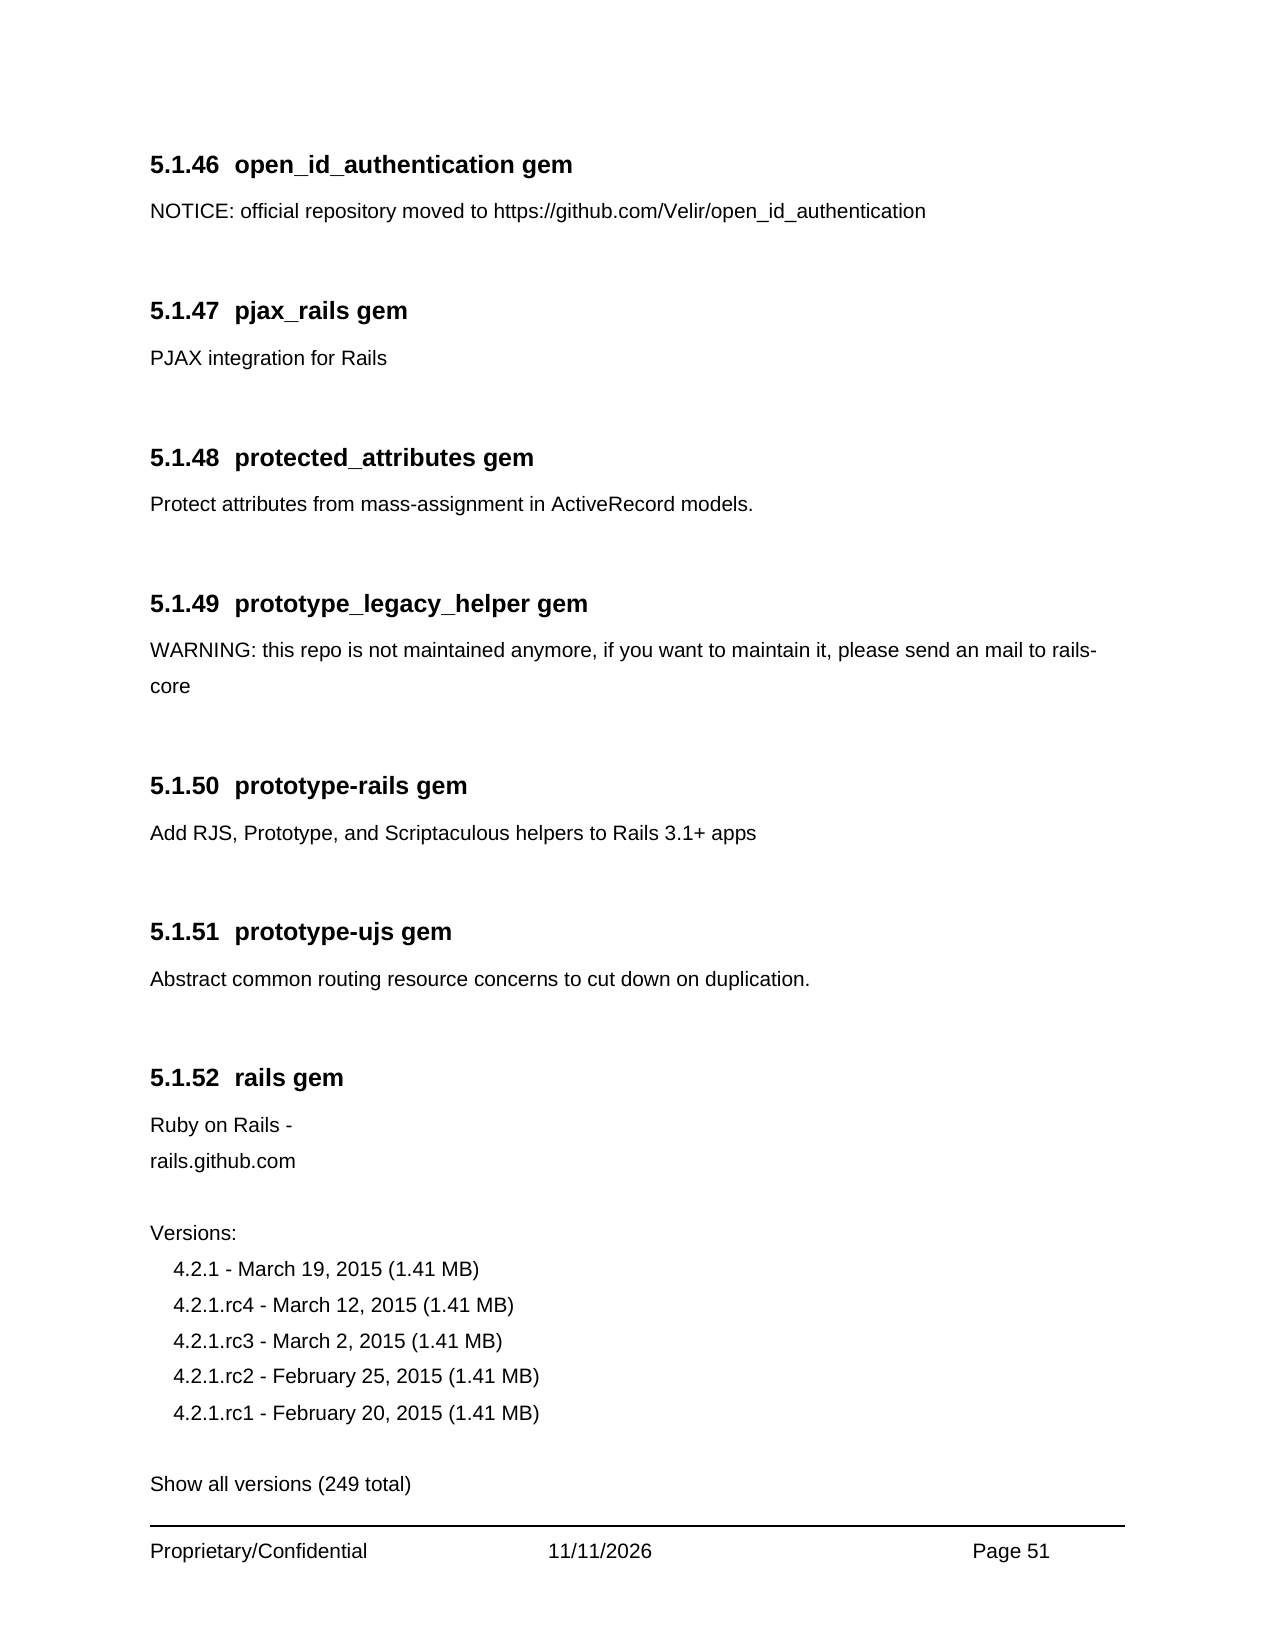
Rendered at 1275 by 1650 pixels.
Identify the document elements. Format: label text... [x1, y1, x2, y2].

text Show all versions (249 total) [150, 1472, 1125, 1496]
text NOTICE: official repository moved to https://github.com/Velir/open_id_authentication [150, 199, 1125, 223]
subtitle rails gem [150, 1063, 1125, 1092]
text Protect attributes from mass-assignment in ActiveRecord models. [150, 492, 1125, 516]
subtitle prototype_legacy_helper gem [150, 589, 1125, 617]
text PJAX integration for Rails [150, 346, 1125, 369]
text 4.2.1.rc1 - February 20, 2015 (1.41 MB) [150, 1400, 1125, 1424]
text 4.2.1.rc2 - February 25, 2015 (1.41 MB) [150, 1364, 1125, 1388]
text Add RJS, Prototype, and Scriptaculous helpers to Rails 3.1+ apps [150, 820, 1125, 844]
text WARNING: this repo is not maintained anymore, if you want to maintain it, please send an mail to rails-core [150, 638, 1125, 698]
subtitle protected_attributes gem [150, 442, 1125, 471]
text 4.2.1 - March 19, 2015 (1.41 MB) [150, 1257, 1125, 1281]
subtitle prototype-ujs gem [150, 917, 1125, 946]
subtitle prototype-rails gem [150, 771, 1125, 800]
text Abstract common routing resource concerns to cut down on duplication. [150, 967, 1125, 991]
subtitle open_id_authentication gem [150, 150, 1125, 179]
text Versions: [150, 1221, 1125, 1244]
text 4.2.1.rc4 - March 12, 2015 (1.41 MB) [150, 1292, 1125, 1316]
text rails.github.com [150, 1149, 1125, 1173]
text 4.2.1.rc3 - March 2, 2015 (1.41 MB) [150, 1328, 1125, 1352]
text Ruby on Rails - [150, 1113, 1125, 1137]
subtitle pjax_rails gem [150, 296, 1125, 325]
